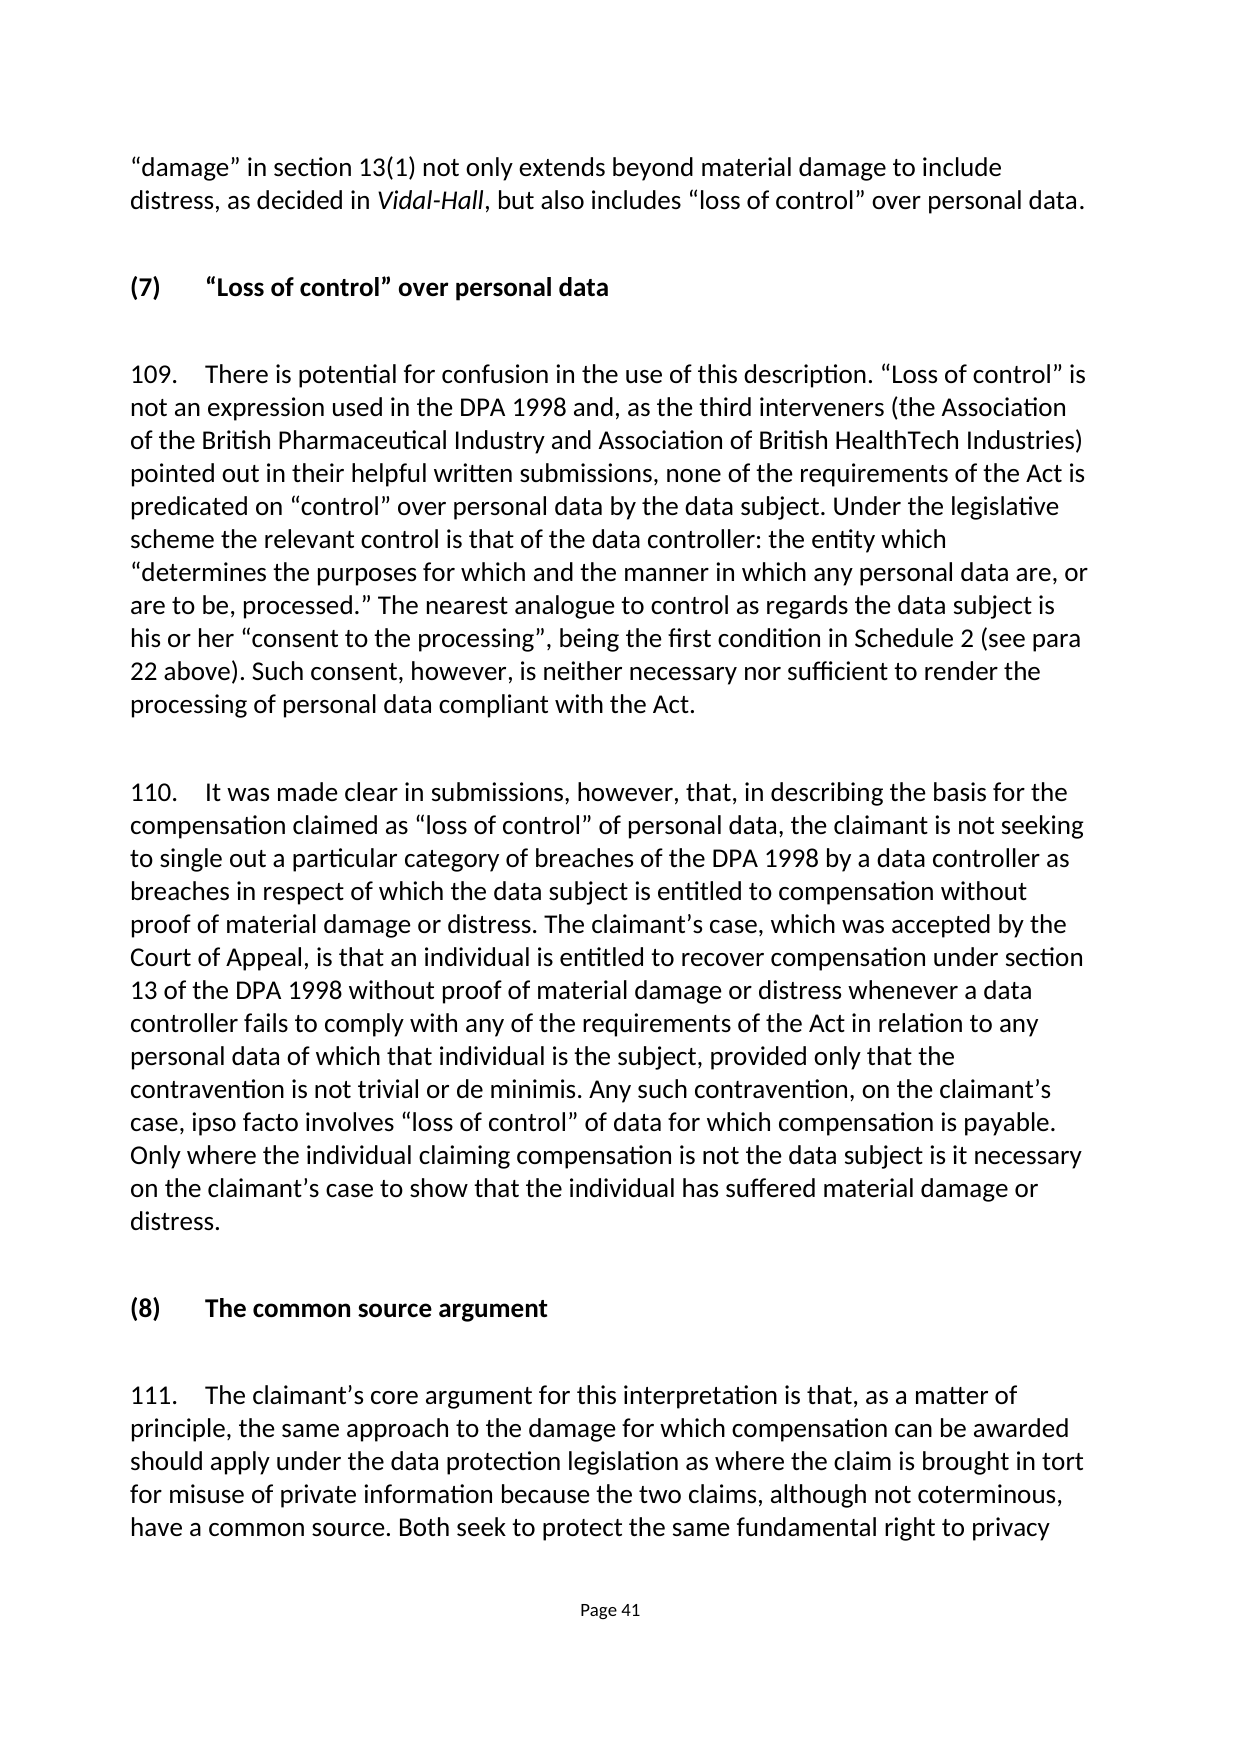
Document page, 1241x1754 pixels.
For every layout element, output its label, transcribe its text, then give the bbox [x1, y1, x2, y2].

text It was made clear in submissions, however, that, in describing the basis for the compensation claimed as “loss of control” of personal data, the claimant is not seeking to single out a particular category of breaches of the DPA 1998 by a data controller as breaches in respect of which the data subject is entitled to compensation without proof of material damage or distress. The claimant’s case, which was accepted by the Court of Appeal, is that an individual is entitled to recover compensation under section 13 of the DPA 1998 without proof of material damage or distress whenever a data controller fails to comply with any of the requirements of the Act in relation to any personal data of which that individual is the subject, provided only that the contravention is not trivial or de minimis. Any such contravention, on the claimant’s case, ipso facto involves “loss of control” of data for which compensation is payable. Only where the individual claiming compensation is not the data subject is it necessary on the claimant’s case to show that the individual has suffered material damage or distress. [130, 775, 1090, 1237]
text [130, 1378, 1090, 1543]
text There is potential for confusion in the use of this description. “Loss of control” is not an expression used in the DPA 1998 and, as the third interveners (the Association of the British Pharmaceutical Industry and Association of British HealthTech Industries) pointed out in their helpful written submissions, none of the requirements of the Act is predicated on “control” over personal data by the data subject. Under the legislative scheme the relevant control is that of the data controller: the entity which “determines the purposes for which and the manner in which any personal data are, or are to be, processed.” The nearest analogue to control as regards the data subject is his or her “consent to the processing”, being the first condition in Schedule 2 (see para 22 above). Such consent, however, is neither necessary nor sufficient to render the processing of personal data compliant with the Act. [130, 357, 1090, 721]
subtitle (8) The common source argument [130, 1291, 1090, 1324]
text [130, 150, 1090, 216]
subtitle (7) “Loss of control” over personal data [130, 270, 1090, 303]
